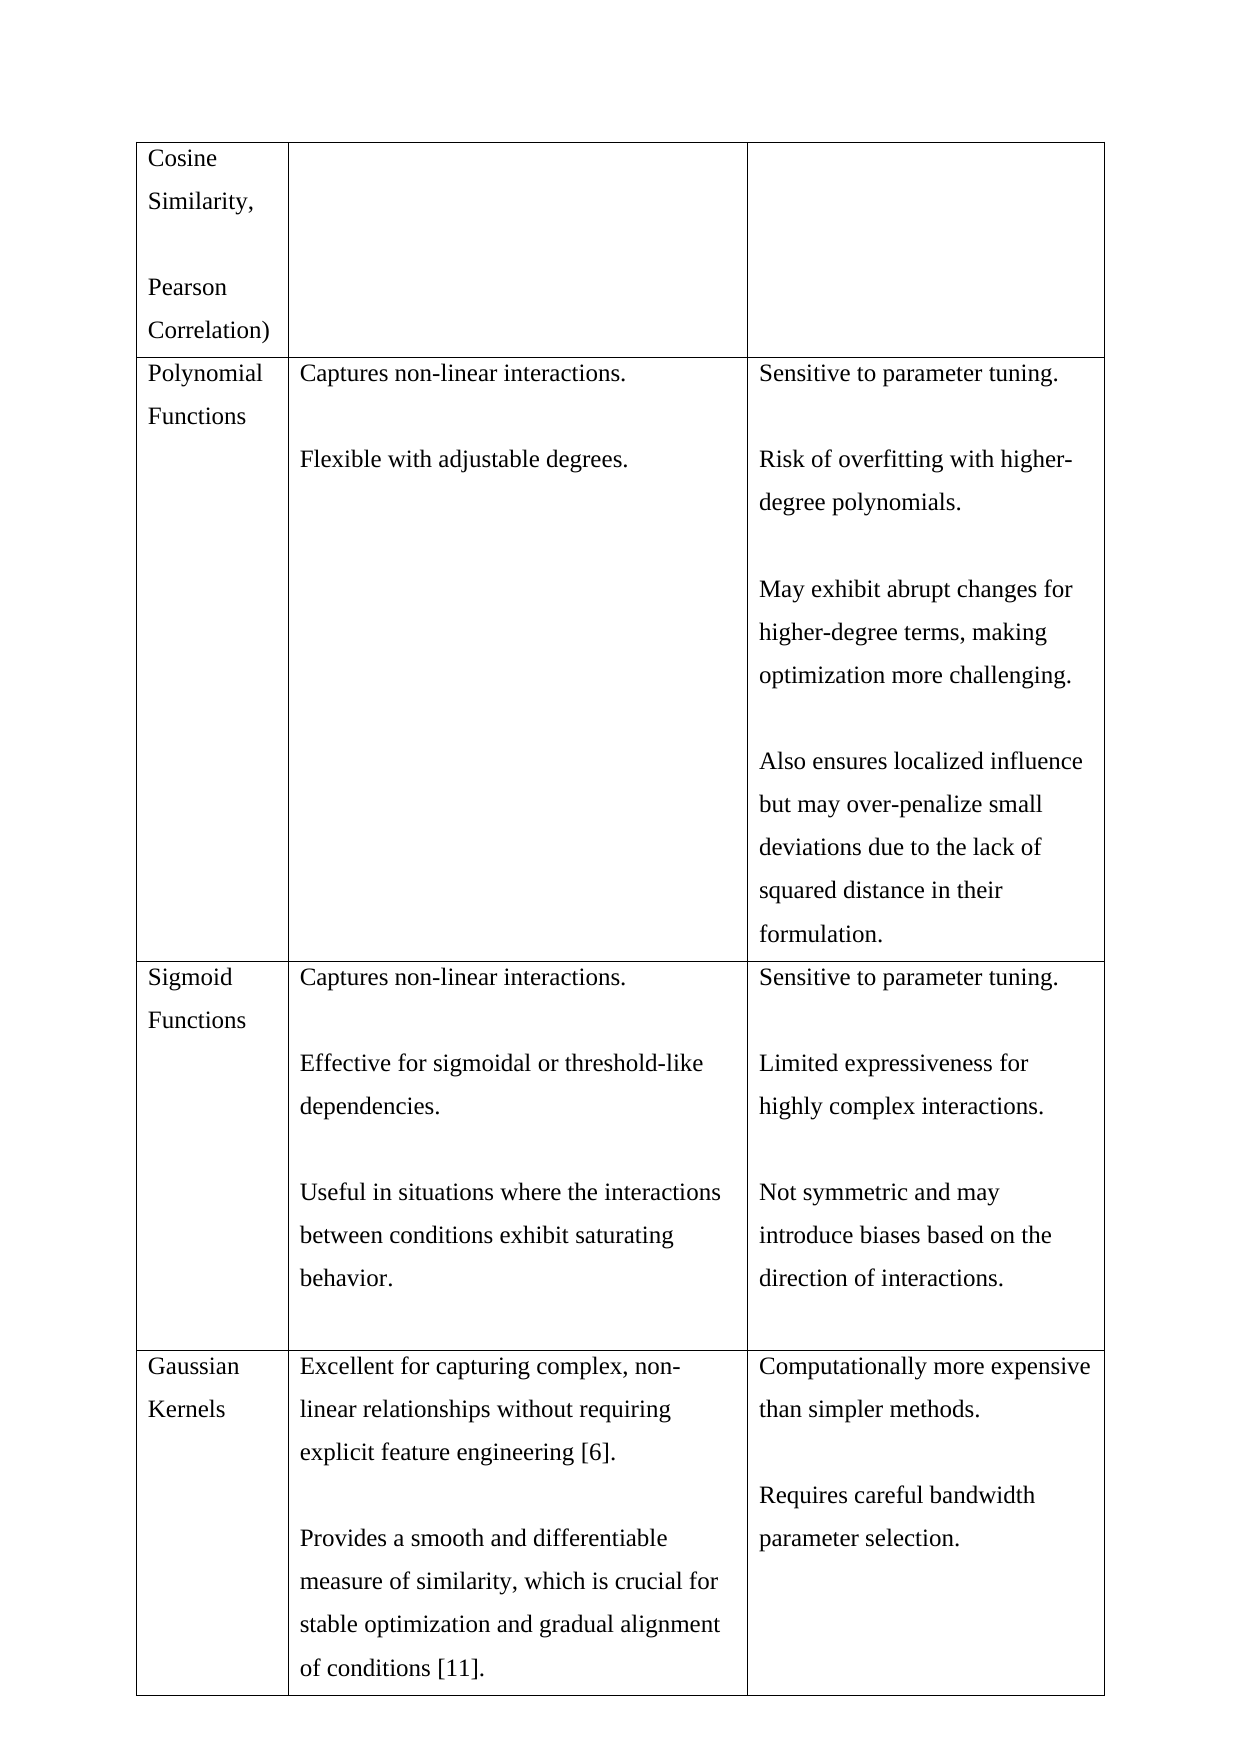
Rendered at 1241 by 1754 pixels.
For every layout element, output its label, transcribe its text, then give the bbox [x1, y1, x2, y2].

table_cell Polynomial Functions [137, 358, 288, 961]
table_cell Sensitive to parameter tuning. Limited expressiveness for highly complex interactions. Not symmetric and may introduce biases based on the direction of interactions. [748, 962, 1104, 1350]
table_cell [748, 143, 1104, 357]
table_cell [748, 1351, 1104, 1694]
table_cell Captures non-linear interactions. Flexible with adjustable degrees. [289, 358, 747, 961]
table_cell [289, 1351, 747, 1694]
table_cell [137, 143, 288, 357]
table_cell Sigmoid Functions [137, 962, 288, 1350]
table_cell Gaussian Kernels [137, 1351, 288, 1694]
table_cell Sensitive to parameter tuning. Risk of overfitting with higher-degree polynomials. May exhibit abrupt changes for higher-degree terms, making optimization more challenging. Also ensures localized influence but may over-penalize small deviations due to the lack of squared distance in their formulation. [748, 358, 1104, 961]
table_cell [289, 143, 747, 357]
table_cell Captures non-linear interactions. Effective for sigmoidal or threshold-like dependencies. Useful in situations where the interactions between conditions exhibit saturating behavior. [289, 962, 747, 1350]
